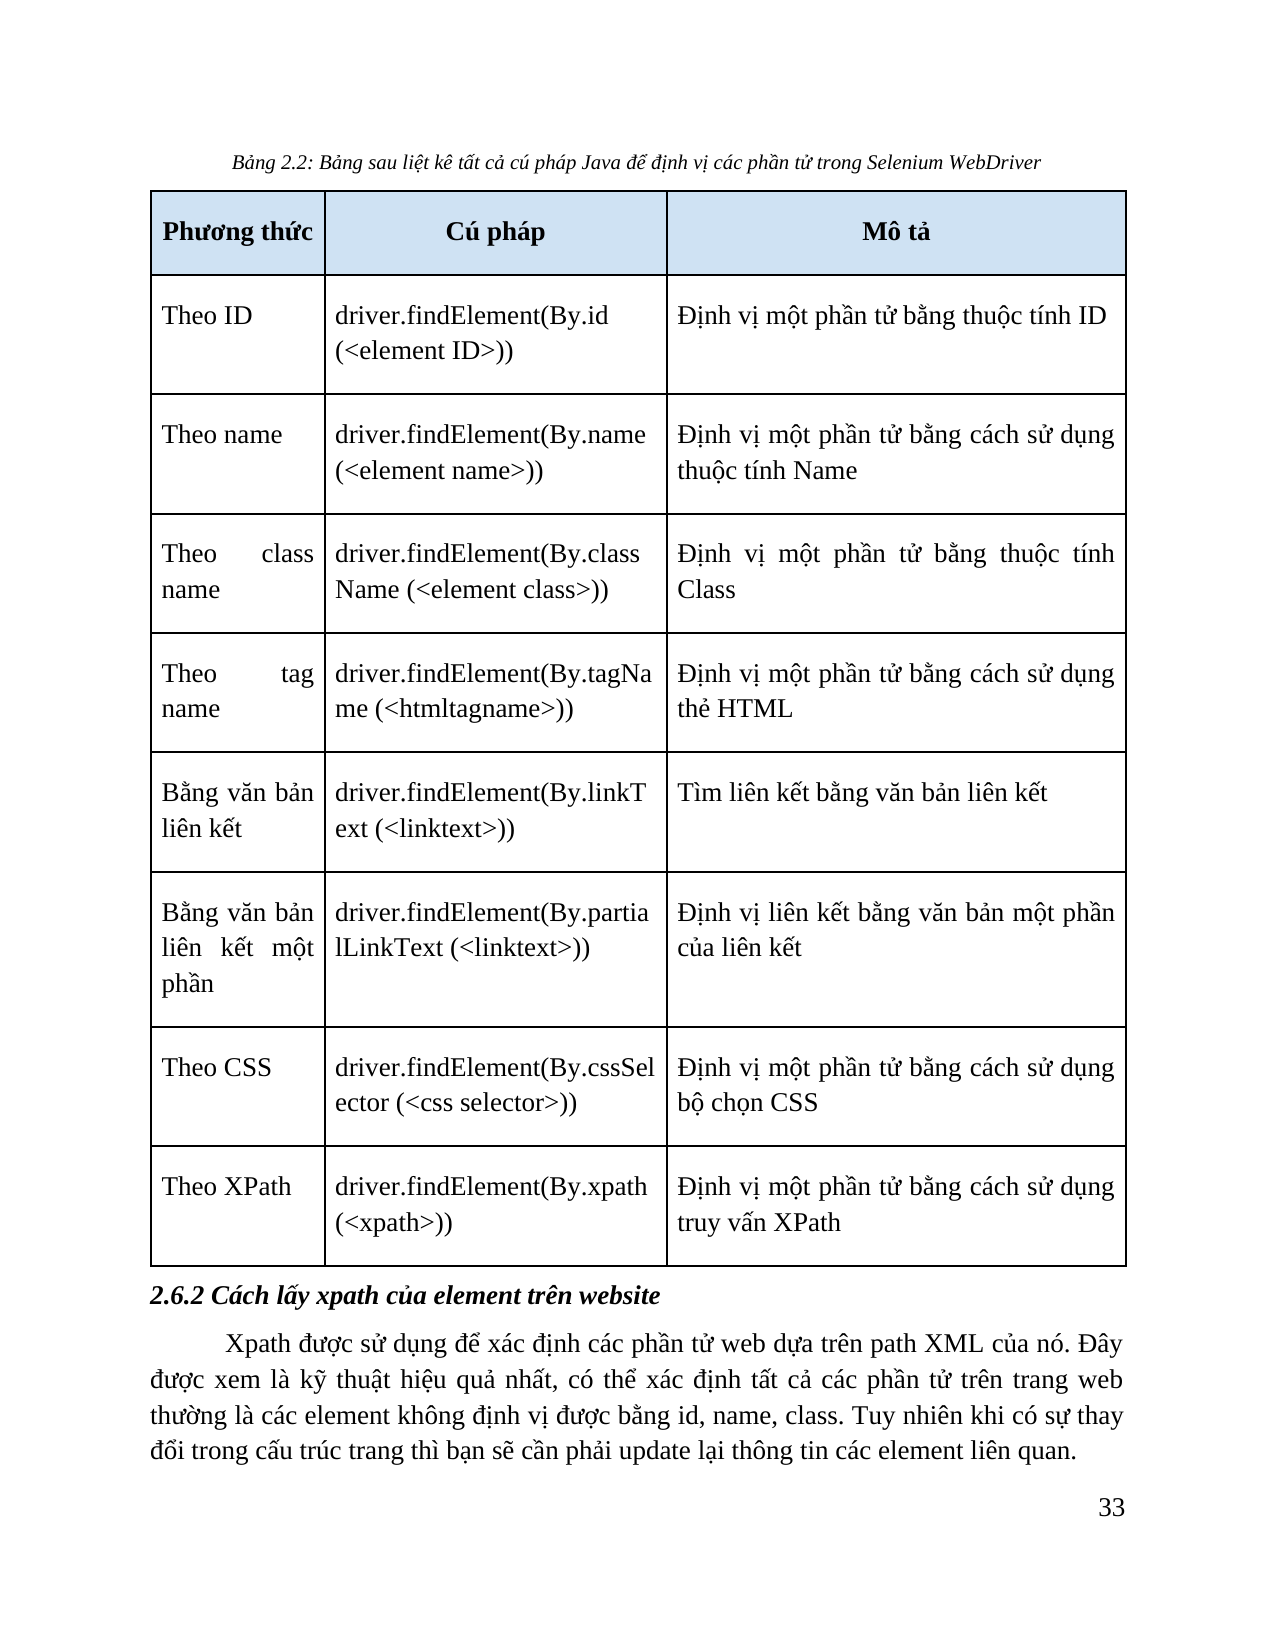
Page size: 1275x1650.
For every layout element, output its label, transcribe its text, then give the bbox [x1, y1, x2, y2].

table_cell Định vị một phần tử bằng cách sử dụng bộ chọn CSS [668, 1028, 1125, 1145]
table_header Cú pháp [326, 192, 666, 274]
table_cell driver.findElement(By.className (<element class>)) [326, 515, 666, 632]
table_cell Định vị một phần tử bằng cách sử dụng thẻ HTML [668, 634, 1125, 751]
table_cell Tìm liên kết bằng văn bản liên kết [668, 753, 1125, 871]
text Xpath được sử dụng để xác định các phần tử web dựa trên path XML của nó. Đây được xem là kỹ thuật hiệu quả nhất, có thể xác định tất cả các phần tử trên trang web thường là các element không định vị được bằng id, name, class. Tuy nhiên khi có sự thay đổi trong cấu trúc trang thì bạn sẽ cần phải update lại thông tin các element liên quan. [150, 1327, 1125, 1466]
table_cell driver.findElement(By.xpath (<xpath>)) [326, 1147, 666, 1264]
table_cell driver.findElement(By.cssSelector (<css selector>)) [326, 1028, 666, 1145]
table_cell Bằng văn bản liên kết [152, 753, 324, 871]
table_cell Theo tag name [152, 634, 324, 751]
table_header Mô tả [668, 192, 1125, 274]
table_cell Định vị một phần tử bằng thuộc tính ID [668, 276, 1125, 393]
table_cell driver.findElement(By.tagName (<htmltagname>)) [326, 634, 666, 751]
table_cell Theo XPath [152, 1147, 324, 1264]
table_cell Theo CSS [152, 1028, 324, 1145]
table_cell Định vị liên kết bằng văn bản một phần của liên kết [668, 873, 1125, 1026]
table_cell Định vị một phần tử bằng thuộc tính Class [668, 515, 1125, 632]
table_cell Theo name [152, 395, 324, 512]
table_header Phương thức [152, 192, 324, 274]
table_cell Theo ID [152, 276, 324, 393]
table_cell driver.findElement(By.name (<element name>)) [326, 395, 666, 512]
subtitle 2.6.2 Cách lấy xpath của element trên website [150, 1279, 1125, 1310]
table_cell driver.findElement(By.id (<element ID>)) [326, 276, 666, 393]
table_cell driver.findElement(By.partialLinkText (<linktext>)) [326, 873, 666, 1026]
table_cell driver.findElement(By.linkText (<linktext>)) [326, 753, 666, 871]
table_cell Định vị một phần tử bằng cách sử dụng truy vấn XPath [668, 1147, 1125, 1264]
table_cell Theo class name [152, 515, 324, 632]
table_cell Định vị một phần tử bằng cách sử dụng thuộc tính Name [668, 395, 1125, 512]
table_cell Bằng văn bản liên kết một phần [152, 873, 324, 1026]
